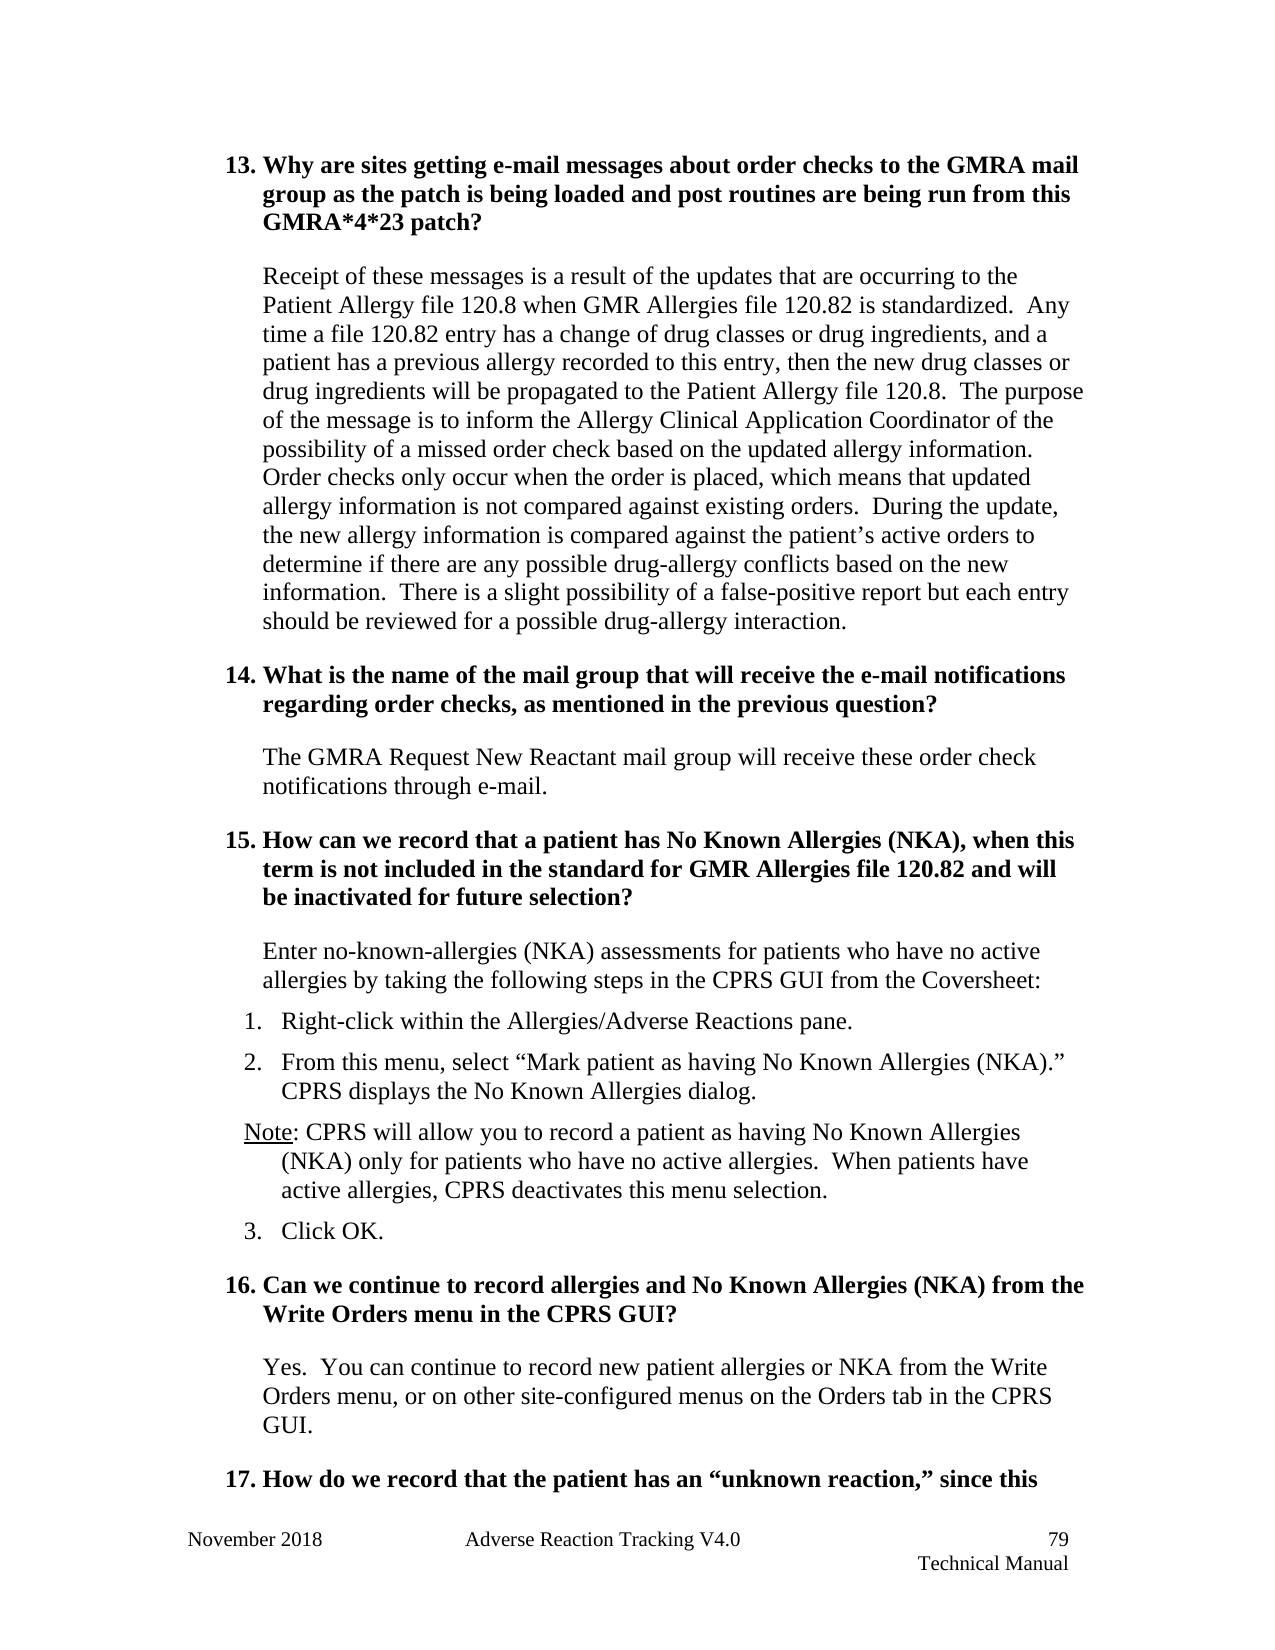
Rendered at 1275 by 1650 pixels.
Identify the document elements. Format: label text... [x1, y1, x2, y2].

text 2. From this menu, select “Mark patient as having No Known Allergies (NKA).” CPRS displays the No Known Allergies dialog. [244, 1047, 1087, 1105]
text Enter no-known-allergies (NKA) assessments for patients who have no active allergies by taking the following steps in the CPRS GUI from the Coversheet: [244, 936, 1087, 994]
text Note: CPRS will allow you to record a patient as having No Known Allergies (NKA) only for patients who have no active allergies. When patients have active allergies, CPRS deactivates this menu selection. [244, 1117, 1087, 1204]
text Can we continue to record allergies and No Known Allergies (NKA) from the Write Orders menu in the CPRS GUI? [225, 1270, 1087, 1327]
text Why are sites getting e-mail messages about order checks to the GMRA mail group as the patch is being loaded and post routines are being run from this GMRA*4*23 patch? [225, 150, 1087, 236]
text What is the name of the mail group that will receive the e-mail notifications regarding order checks, as mentioned in the previous question? [225, 660, 1087, 717]
text How can we record that a patient has No Known Allergies (NKA), when this term is not included in the standard for GMR Allergies file 120.82 and will be inactivated for future selection? [225, 825, 1087, 911]
list Receipt of these messages is a result of the updates that are occurring to the Patient Allergy file 120.8 when GMR Allergies file 120.82 is standardized. Any time a file 120.82 entry has a change of drug classes or drug ingredients, and a patient has a previous allergy recorded to this entry, then the new drug classes or drug ingredients will be propagated to the Patient Allergy file 120.8. The purpose of the message is to inform the Allergy Clinical Application Coordinator of the possibility of a missed order check based on the updated allergy information. Order checks only occur when the order is placed, which means that updated allergy information is not compared against existing orders. During the update, the new allergy information is compared against the patient’s active orders to determine if there are any possible drug-allergy conflicts based on the new information. There is a slight possibility of a false-positive report but each entry should be reviewed for a possible drug-allergy interaction. [262, 261, 1087, 635]
text 1. Right-click within the Allergies/Adverse Reactions pane. [244, 1006, 1087, 1035]
text Yes. You can continue to record new patient allergies or NKA from the Write Orders menu, or on other site-configured menus on the Orders tab in the CPRS GUI. [262, 1352, 1087, 1439]
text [225, 1464, 1087, 1492]
text 3. Click OK. [244, 1216, 1087, 1245]
list The GMRA Request New Reactant mail group will receive these order check notifications through e-mail. [262, 742, 1087, 800]
